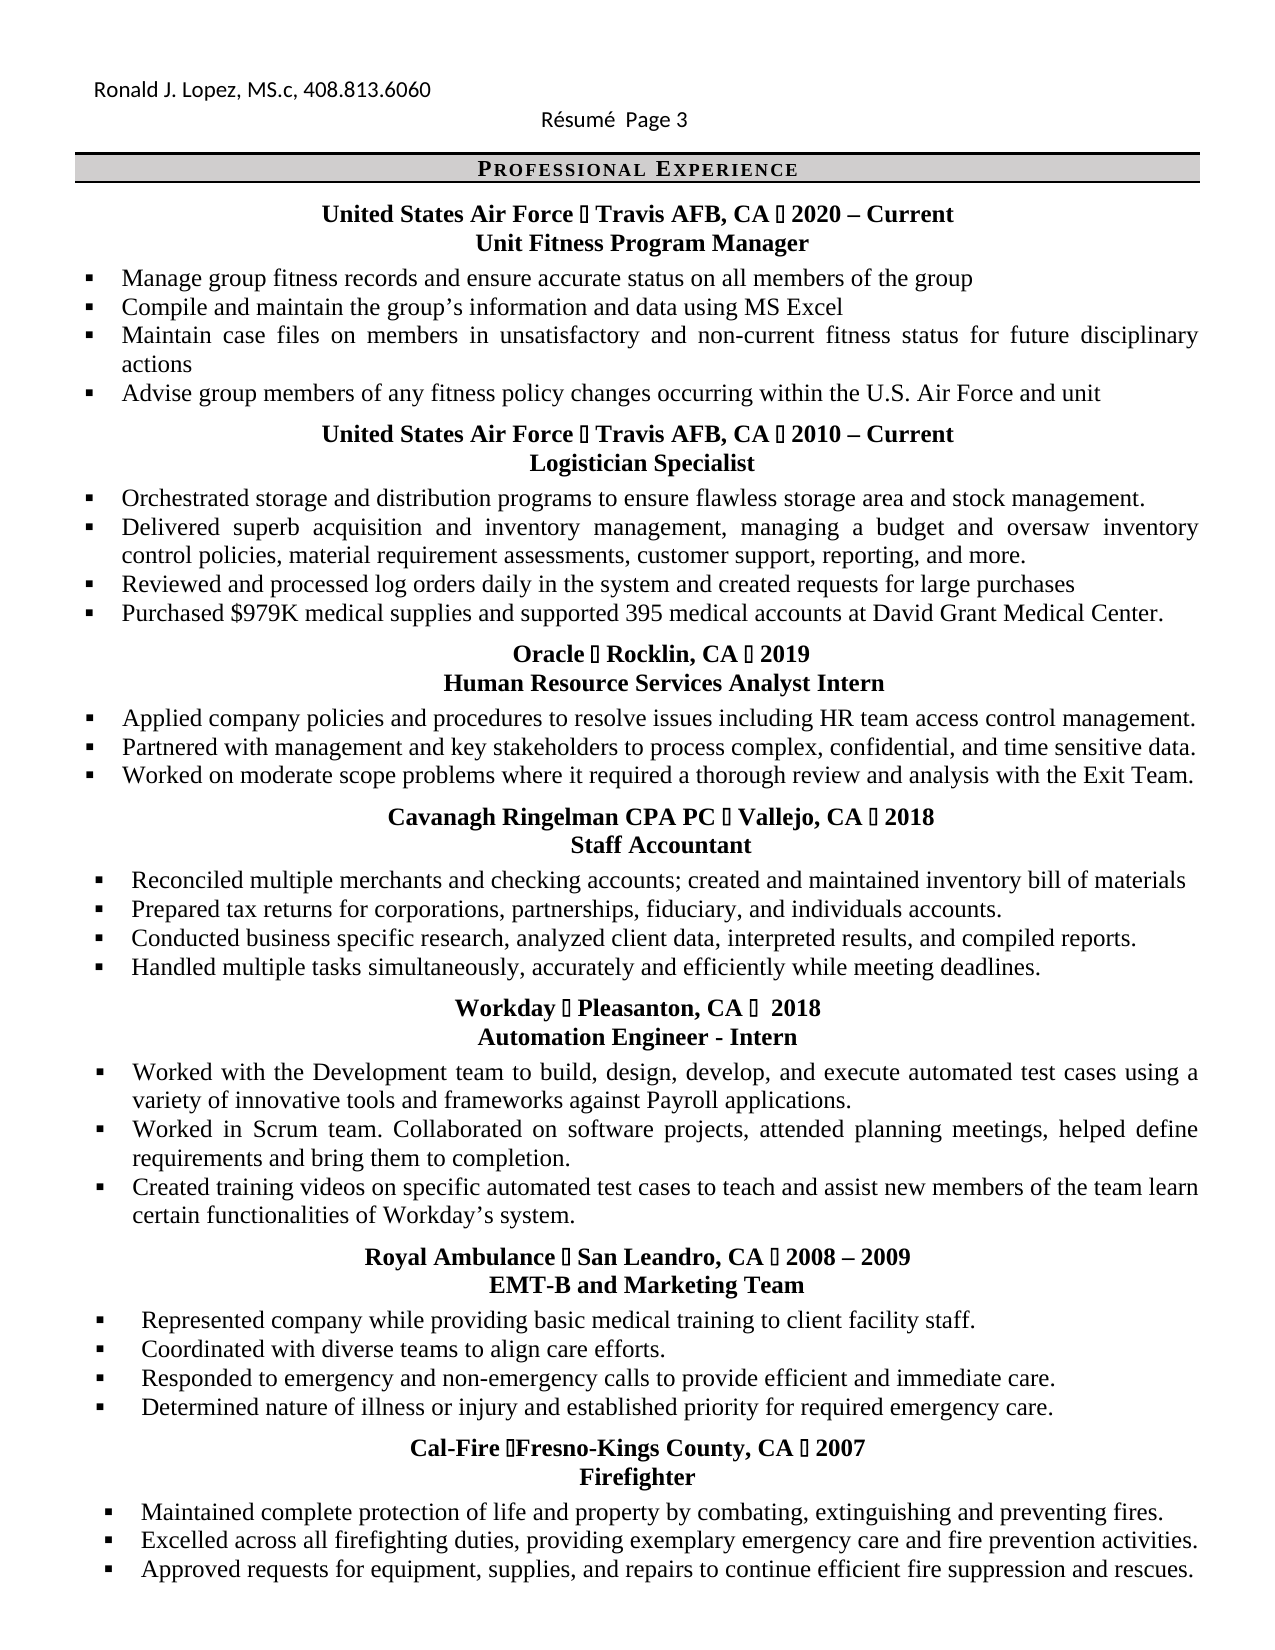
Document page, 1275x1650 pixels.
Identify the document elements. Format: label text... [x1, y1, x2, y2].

list Approved requests for equipment, supplies, and repairs to continue efficient fire suppression and rescues. [103, 1554, 1200, 1583]
text EMT-B and Marketing Team [94, 1270, 1200, 1299]
text Firefighter [75, 1462, 1200, 1490]
text Human Resource Services Analyst Intern [122, 668, 1200, 697]
text United States Air Force Travis AFB, CA 2010 – Current [75, 419, 1200, 448]
text United States Air Force Travis AFB, CA 2020 – Current [75, 199, 1200, 228]
list Orchestrated storage and distribution programs to ensure flawless storage area and stock management. [84, 483, 1200, 512]
list Worked with the Development team to build, design, develop, and execute automated test cases using a variety of innovative tools and frameworks against Payroll applications. [94, 1057, 1200, 1114]
list Delivered superb acquisition and inventory management, managing a budget and oversaw inventory control policies, material requirement assessments, customer support, reporting, and more. [84, 512, 1200, 569]
table_header Professional Experience [75, 155, 1200, 181]
text Cavanagh Ringelman CPA PC Vallejo, CA 2018 [122, 802, 1200, 830]
list Coordinated with diverse teams to align care efforts. [94, 1334, 1200, 1363]
list Maintained complete protection of life and property by combating, extinguishing and preventing fires. [103, 1497, 1200, 1525]
list Maintain case files on members in unsatisfactory and non-current fitness status for future disciplinary actions [84, 320, 1200, 378]
text Automation Engineer - Intern [75, 1022, 1200, 1050]
list Worked on moderate scope problems where it required a thorough review and analysis with the Exit Team. [84, 760, 1200, 789]
list Worked in Scrum team. Collaborated on software projects, attended planning meetings, helped define requirements and bring them to completion. [94, 1114, 1200, 1172]
text Workday Pleasanton, CA 2018 [75, 993, 1200, 1022]
text Cal-Fire Fresno-Kings County, CA 2007 [75, 1433, 1200, 1462]
list Reviewed and processed log orders daily in the system and created requests for large purchases [84, 569, 1200, 598]
list Compile and maintain the group’s information and data using MS Excel [84, 292, 1200, 320]
list Manage group fitness records and ensure accurate status on all members of the group [84, 263, 1200, 292]
list Partnered with management and key stakeholders to process complex, confidential, and time sensitive data. [84, 732, 1200, 760]
list Responded to emergency and non-emergency calls to provide efficient and immediate care. [94, 1363, 1200, 1392]
text Staff Accountant [122, 830, 1200, 859]
list Conducted business specific research, analyzed client data, interpreted results, and compiled reports. [94, 923, 1200, 952]
list Determined nature of illness or injury and established priority for required emergency care. [94, 1392, 1200, 1420]
list Prepared tax returns for corporations, partnerships, fiduciary, and individuals accounts. [94, 894, 1200, 923]
list Represented company while providing basic medical training to client facility staff. [94, 1305, 1200, 1334]
text Oracle Rocklin, CA 2019 [122, 639, 1200, 668]
list Handled multiple tasks simultaneously, accurately and efficiently while meeting deadlines. [94, 952, 1200, 980]
list Advise group members of any fitness policy changes occurring within the U.S. Air Force and unit [84, 378, 1200, 407]
list Created training videos on specific automated test cases to teach and assist new members of the team learn certain functionalities of Workday’s system. [94, 1172, 1200, 1229]
text Logistician Specialist [84, 448, 1200, 477]
text Unit Fitness Program Manager [84, 228, 1200, 257]
list Excelled across all firefighting duties, providing exemplary emergency care and fire prevention activities. [103, 1525, 1200, 1554]
text Royal Ambulance San Leandro, CA 2008 – 2009 [75, 1242, 1200, 1270]
list Purchased $979K medical supplies and supported 395 medical accounts at David Grant Medical Center. [84, 598, 1200, 627]
list Applied company policies and procedures to resolve issues including HR team access control management. [84, 703, 1200, 732]
list Reconciled multiple merchants and checking accounts; created and maintained inventory bill of materials [94, 865, 1200, 894]
